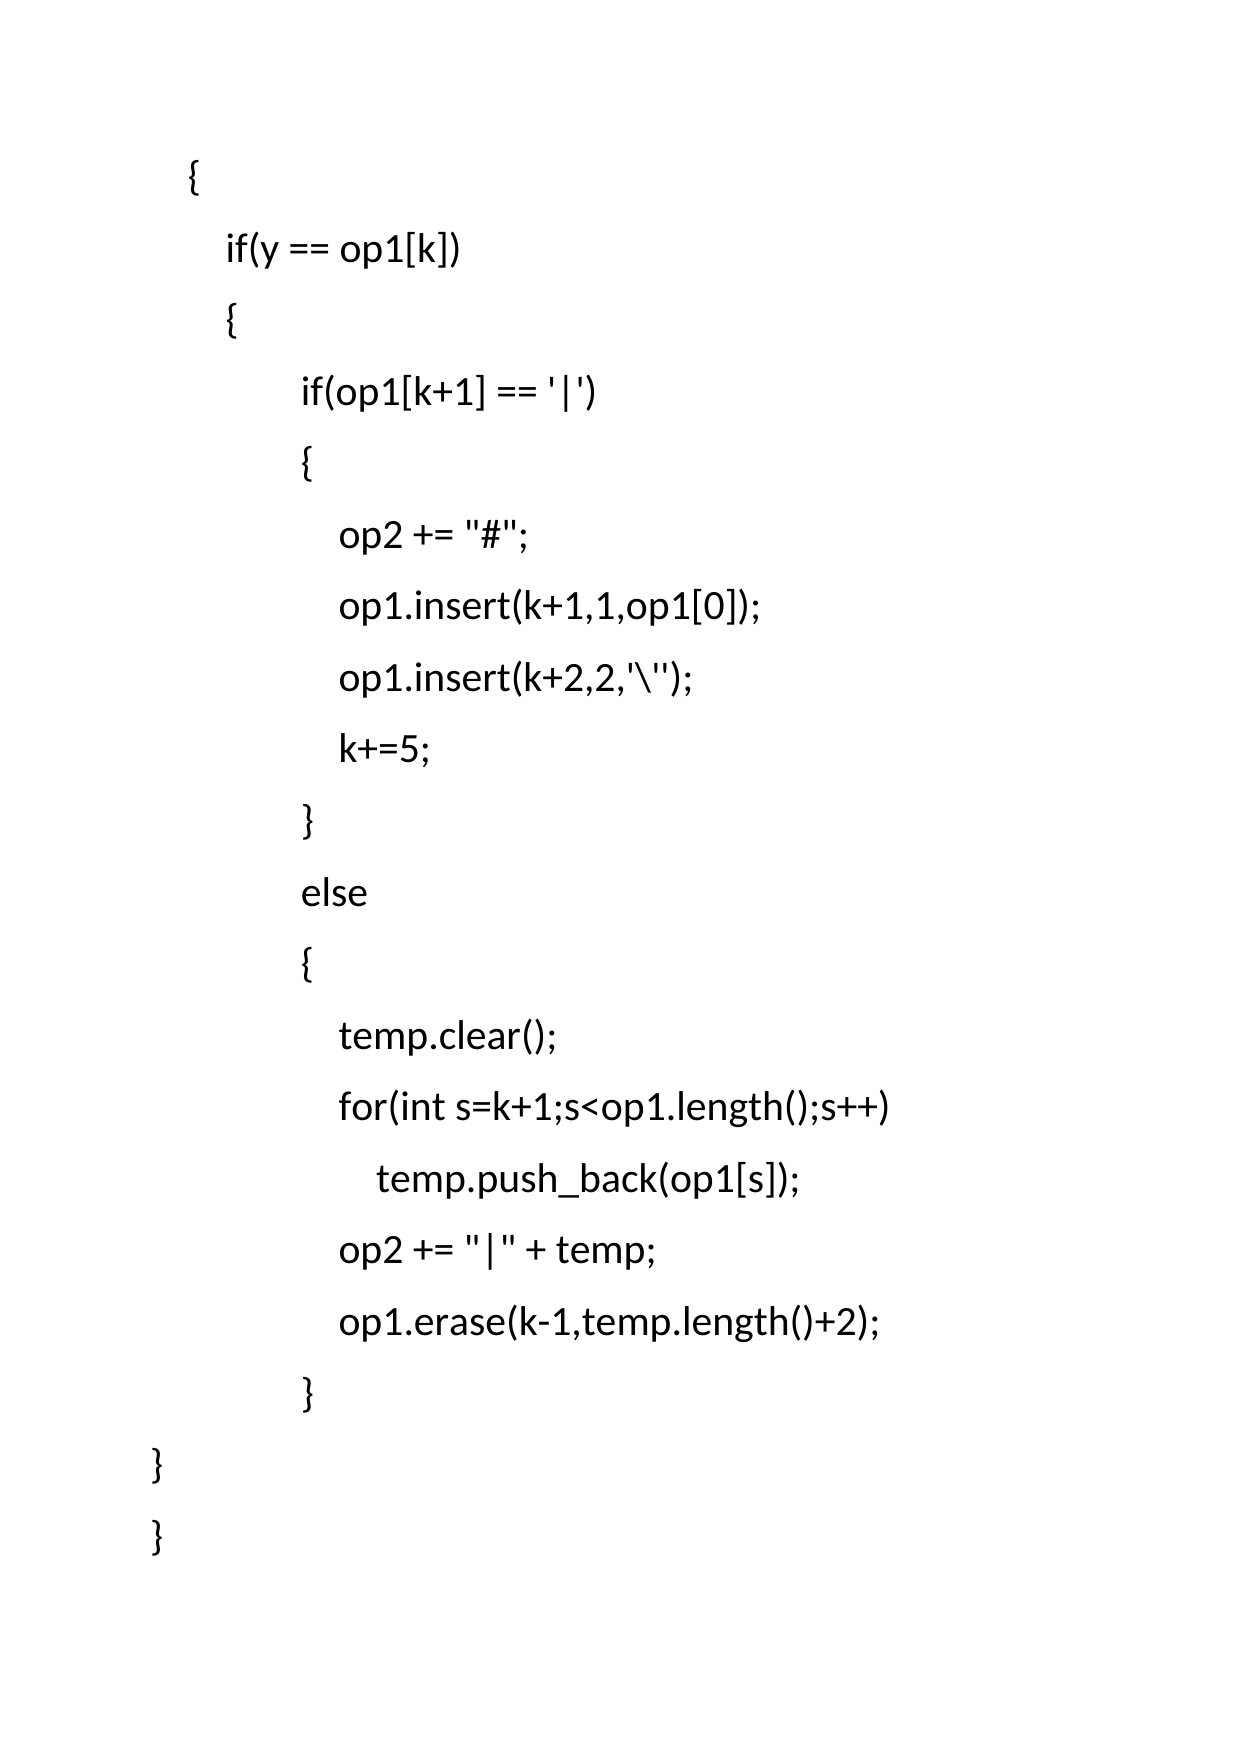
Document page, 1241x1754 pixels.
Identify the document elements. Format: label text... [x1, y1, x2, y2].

text } [150, 1510, 1090, 1561]
text op2 += "|" + temp; [150, 1223, 1090, 1274]
text temp.push_back(op1[s]); [150, 1152, 1090, 1203]
text if(y == op1[k]) [150, 222, 1090, 272]
text op2 += "#"; [150, 508, 1090, 559]
text } [150, 1367, 1090, 1417]
text temp.clear(); [150, 1009, 1090, 1059]
text else [150, 866, 1090, 916]
text } [150, 1438, 1090, 1489]
text } [150, 794, 1090, 845]
text { [150, 436, 1090, 487]
text { [150, 937, 1090, 988]
text op1.erase(k-1,temp.length()+2); [150, 1295, 1090, 1346]
text { [150, 150, 1090, 201]
text op1.insert(k+2,2,'\''); [150, 651, 1090, 702]
text if(op1[k+1] == '|') [150, 365, 1090, 416]
text op1.insert(k+1,1,op1[0]); [150, 579, 1090, 630]
text { [150, 293, 1090, 344]
text k+=5; [150, 722, 1090, 773]
text for(int s=k+1;s<op1.length();s++) [150, 1080, 1090, 1131]
